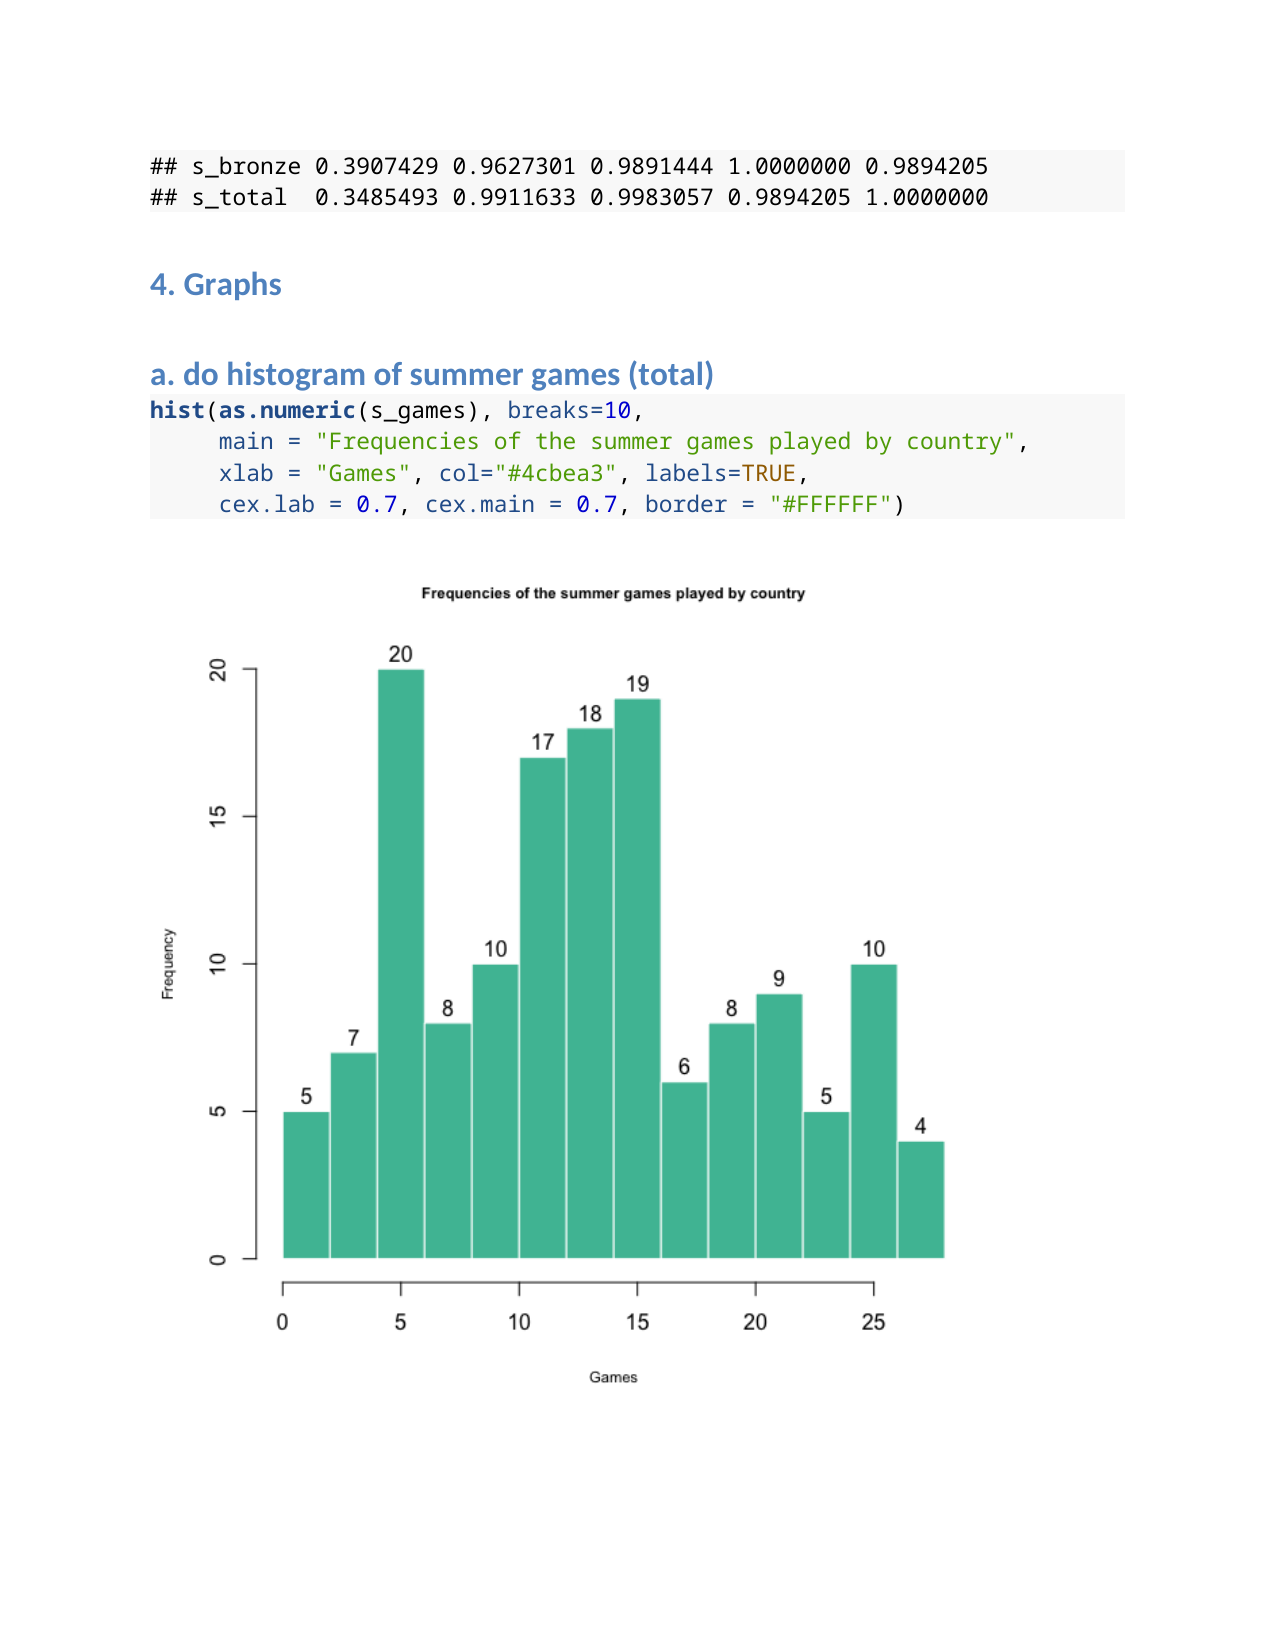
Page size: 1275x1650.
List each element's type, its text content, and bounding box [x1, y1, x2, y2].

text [150, 150, 1125, 212]
subtitle 4. Graphs [150, 262, 1125, 303]
text hist(as.numeric(s_games), breaks=10, main = "Frequencies of the summer games played by country", xlab = "Games", col="#4cbea3", labels=TRUE, cex.lab = 0.7, cex.main = 0.7, border = "#FFFFFF") [645, 394, 1125, 519]
subtitle a. do histogram of summer games (total) [150, 353, 1125, 394]
picture [150, 539, 1025, 1415]
